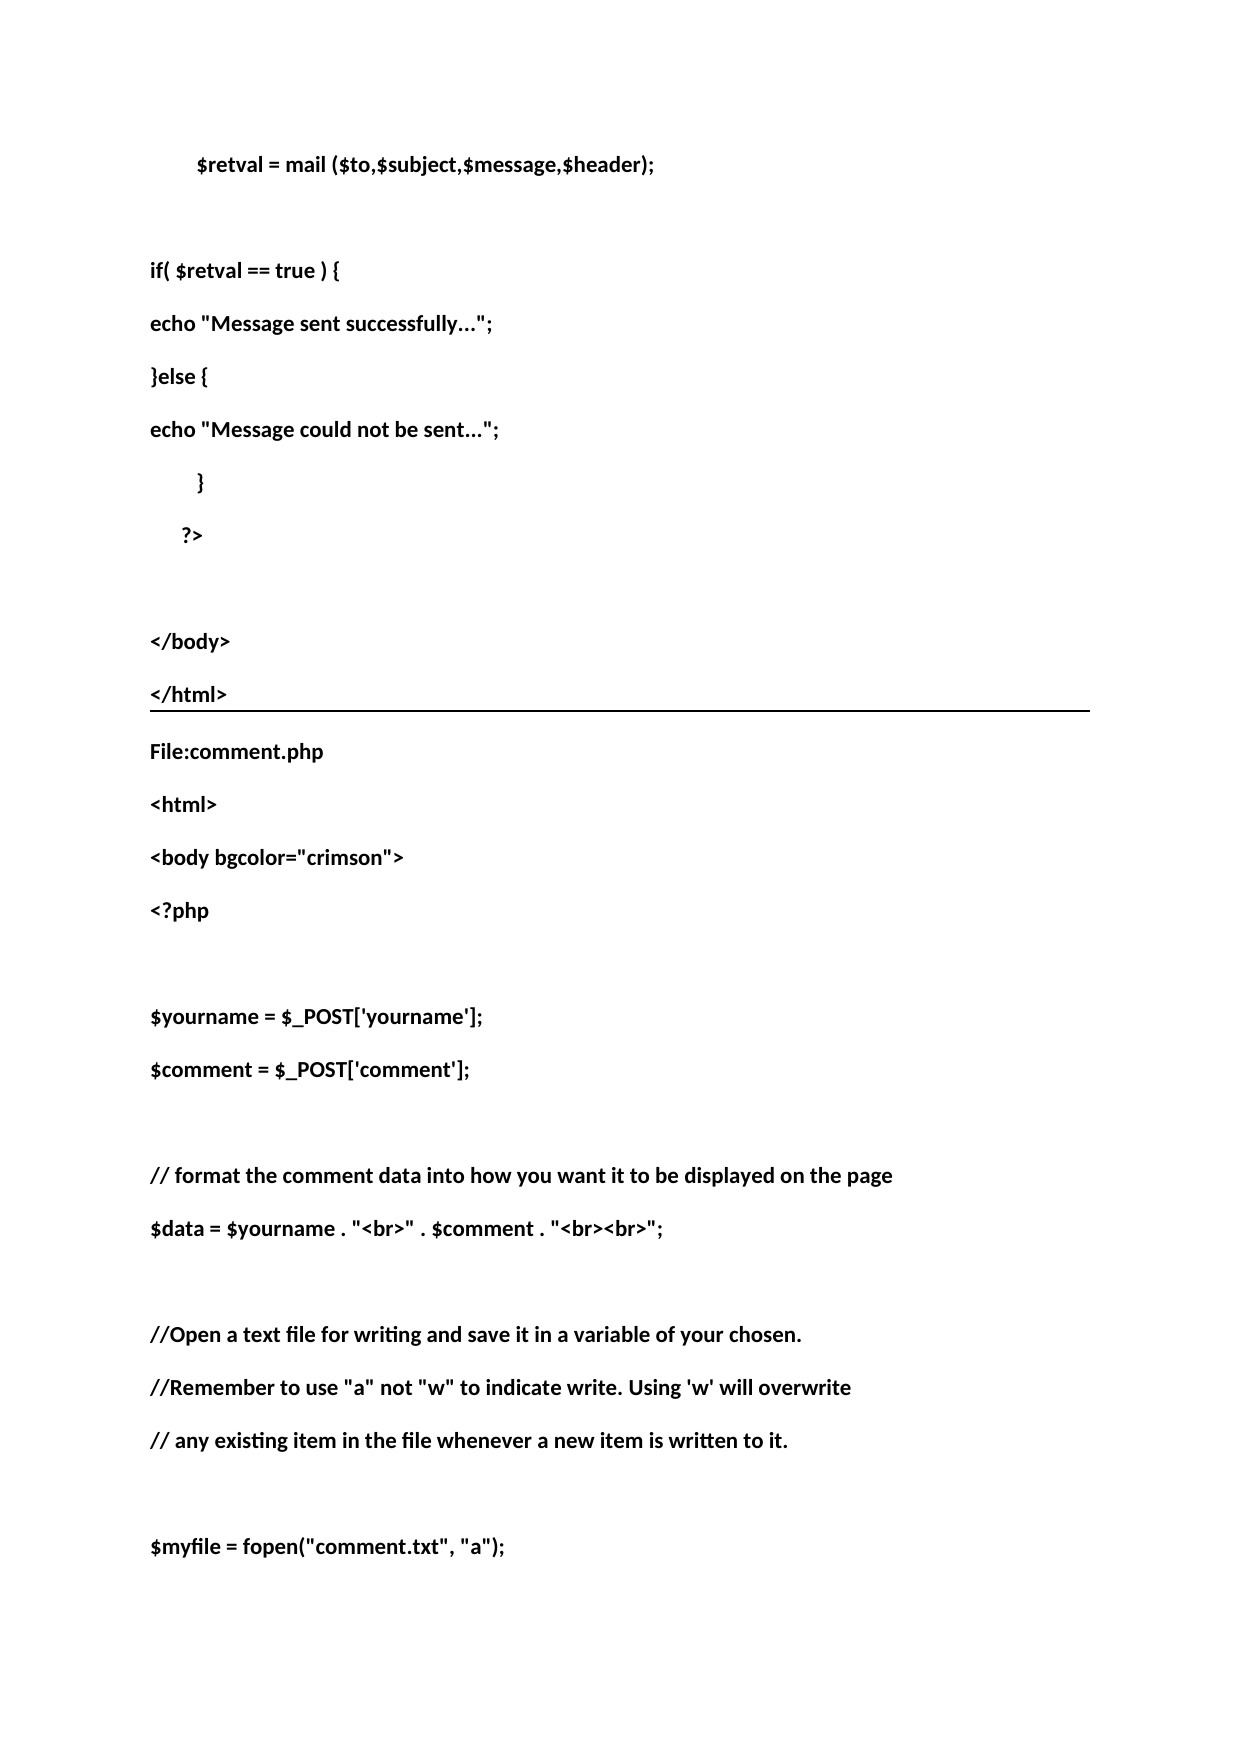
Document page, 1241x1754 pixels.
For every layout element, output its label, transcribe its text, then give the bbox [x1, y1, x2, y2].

text </html> [150, 680, 1090, 710]
text if( $retval == true ) { [150, 256, 1090, 284]
text ?> [150, 521, 1090, 549]
text // format the comment data into how you want it to be displayed on the page [150, 1161, 1090, 1189]
text $retval = mail ($to,$subject,$message,$header); [150, 150, 1090, 178]
text $comment = $_POST['comment']; [150, 1055, 1090, 1083]
text <html> [150, 790, 1090, 818]
text $yourname = $_POST['yourname']; [150, 1002, 1090, 1030]
text //Remember to use "a" not "w" to indicate write. Using 'w' will overwrite [150, 1373, 1090, 1401]
text <?php [150, 896, 1090, 924]
text $data = $yourname . "<br>" . $comment . "<br><br>"; [150, 1214, 1090, 1242]
text // any existing item in the file whenever a new item is written to it. [150, 1426, 1090, 1454]
text }else { [150, 362, 1090, 390]
text File:comment.php [150, 737, 1090, 765]
text //Open a text file for writing and save it in a variable of your chosen. [150, 1320, 1090, 1348]
text } [150, 468, 1090, 496]
text </body> [150, 627, 1090, 655]
text echo "Message could not be sent..."; [150, 415, 1090, 443]
text $myfile = fopen("comment.txt", "a"); [150, 1532, 1090, 1560]
text echo "Message sent successfully..."; [150, 309, 1090, 337]
text <body bgcolor="crimson"> [150, 843, 1090, 871]
